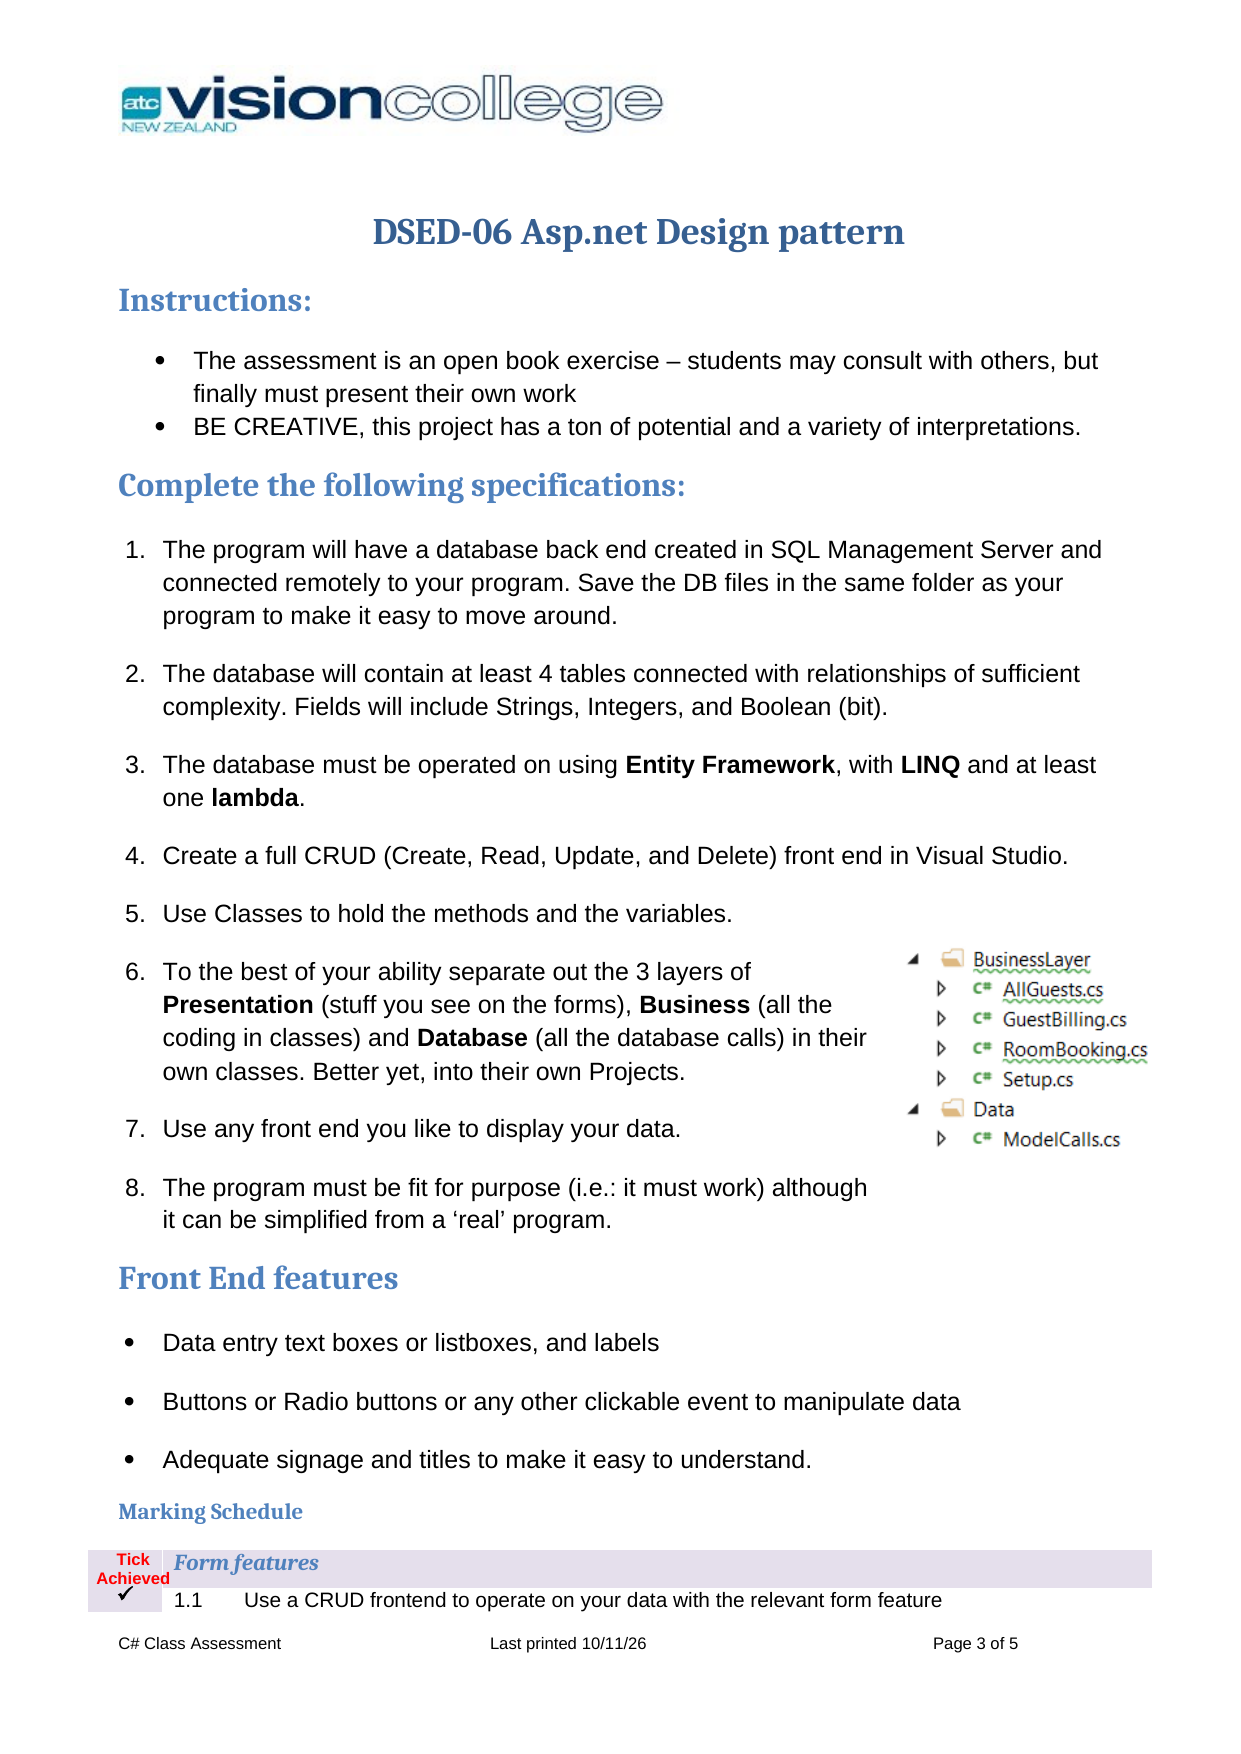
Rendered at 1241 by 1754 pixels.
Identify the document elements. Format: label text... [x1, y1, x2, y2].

subtitle Marking Schedule [118, 1499, 1122, 1525]
list Buttons or Radio buttons or any other clickable event to manipulate data [125, 1387, 1122, 1415]
list Adequate signage and titles to make it easy to understand. [125, 1445, 1122, 1473]
list The assessment is an open book exercise – students may consult with others, but finally must present their own work [156, 346, 1122, 408]
subtitle Front End features [118, 1259, 1122, 1298]
picture [899, 944, 1184, 1151]
list The database must be operated on using Entity Framework, with LINQ and at least one lambda. [125, 750, 1122, 812]
picture [118, 65, 684, 136]
list The program will have a database back end created in SQL Management Server and connected remotely to your program. Save the DB files in the same folder as your program to make it easy to move around. [125, 535, 1122, 630]
list BE CREATIVE, this project has a ton of potential and a variety of interpretations. [156, 412, 1122, 441]
table_cell Use a CRUD frontend to operate on your data with the relevant form feature [233, 1588, 1152, 1612]
subtitle Complete the following specifications: [118, 466, 1122, 504]
list Create a full CRUD (Create, Read, Update, and Delete) front end in Visual Studio. [125, 841, 1122, 870]
list Use any front end you like to display your data. [125, 1114, 899, 1143]
table_header Tick Achieved [88, 1550, 162, 1588]
list The program must be fit for purpose (i.e.: it must work) although it can be simplified from a ‘real’ program. [125, 1172, 1122, 1234]
table_cell 1.1 [163, 1588, 233, 1612]
list Data entry text boxes or listboxes, and labels [125, 1328, 1122, 1357]
list To the best of your ability separate out the 3 layers of Presentation (stuff you see on the forms), Business (all the coding in classes) and Database (all the database calls) in their own classes. Better yet, into their own Projects. [125, 957, 899, 1085]
list Use Classes to hold the methods and the variables. [125, 899, 1122, 928]
subtitle Instructions: [118, 281, 1122, 319]
table_cell [88, 1588, 162, 1612]
subtitle DSED-06 Asp.net Design pattern [156, 211, 1122, 254]
table_header Form features [163, 1550, 1152, 1588]
list The database will contain at least 4 tables connected with relationships of sufficient complexity. Fields will include Strings, Integers, and Boolean (bit). [125, 659, 1122, 721]
